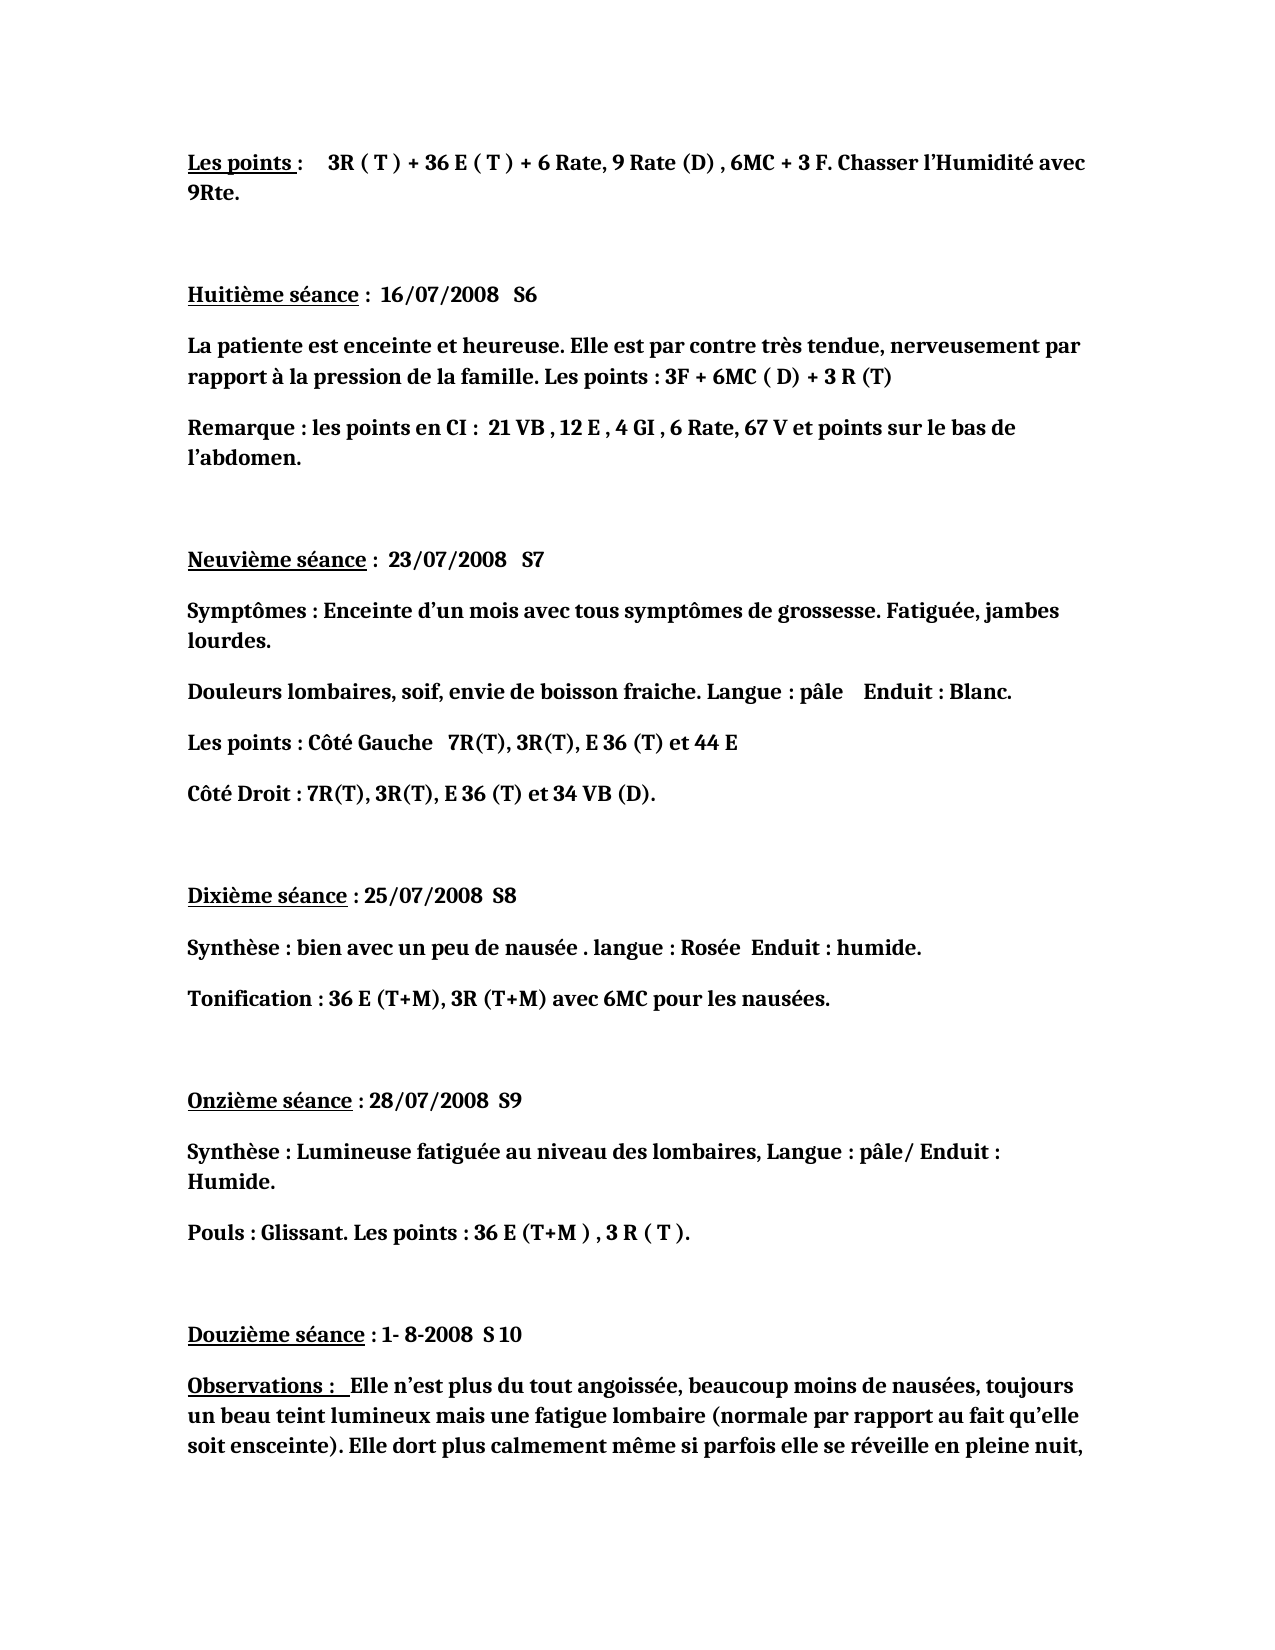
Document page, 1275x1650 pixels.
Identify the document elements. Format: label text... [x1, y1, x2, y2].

text Onzième séance : 28/07/2008 S9 [187, 1087, 1087, 1114]
text Les points : 3R ( T ) + 36 E ( T ) + 6 Rate, 9 Rate (D) , 6MC + 3 F. Chasser l’Humidité avec 9Rte. [187, 150, 1087, 207]
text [187, 1373, 1087, 1460]
text Côté Droit : 7R(T), 3R(T), E 36 (T) et 34 VB (D). [187, 781, 1087, 808]
text Les points : Côté Gauche 7R(T), 3R(T), E 36 (T) et 44 E [187, 730, 1087, 757]
text Douleurs lombaires, soif, envie de boisson fraiche. Langue : pâle Enduit : Blanc. [187, 679, 1087, 706]
text Remarque : les points en CI : 21 VB , 12 E , 4 GI , 6 Rate, 67 V et points sur le bas de l’abdomen. [187, 414, 1087, 471]
text Douzième séance : 1- 8-2008 S 10 [187, 1322, 1087, 1348]
text Synthèse : Lumineuse fatiguée au niveau des lombaires, Langue : pâle/ Enduit : Humide. [187, 1138, 1087, 1195]
text Tonification : 36 E (T+M), 3R (T+M) avec 6MC pour les nausées. [187, 985, 1087, 1012]
text Neuvième séance : 23/07/2008 S7 [187, 547, 1087, 573]
text La patiente est enceinte et heureuse. Elle est par contre très tendue, nerveusement par rapport à la pression de la famille. Les points : 3F + 6MC ( D) + 3 R (T) [187, 333, 1087, 390]
text Synthèse : bien avec un peu de nausée . langue : Rosée Enduit : humide. [187, 934, 1087, 961]
text Symptômes : Enceinte d’un mois avec tous symptômes de grossesse. Fatiguée, jambes lourdes. [187, 598, 1087, 654]
text Pouls : Glissant. Les points : 36 E (T+M ) , 3 R ( T ). [187, 1220, 1087, 1246]
text Huitième séance : 16/07/2008 S6 [187, 282, 1087, 309]
text Dixième séance : 25/07/2008 S8 [187, 883, 1087, 910]
